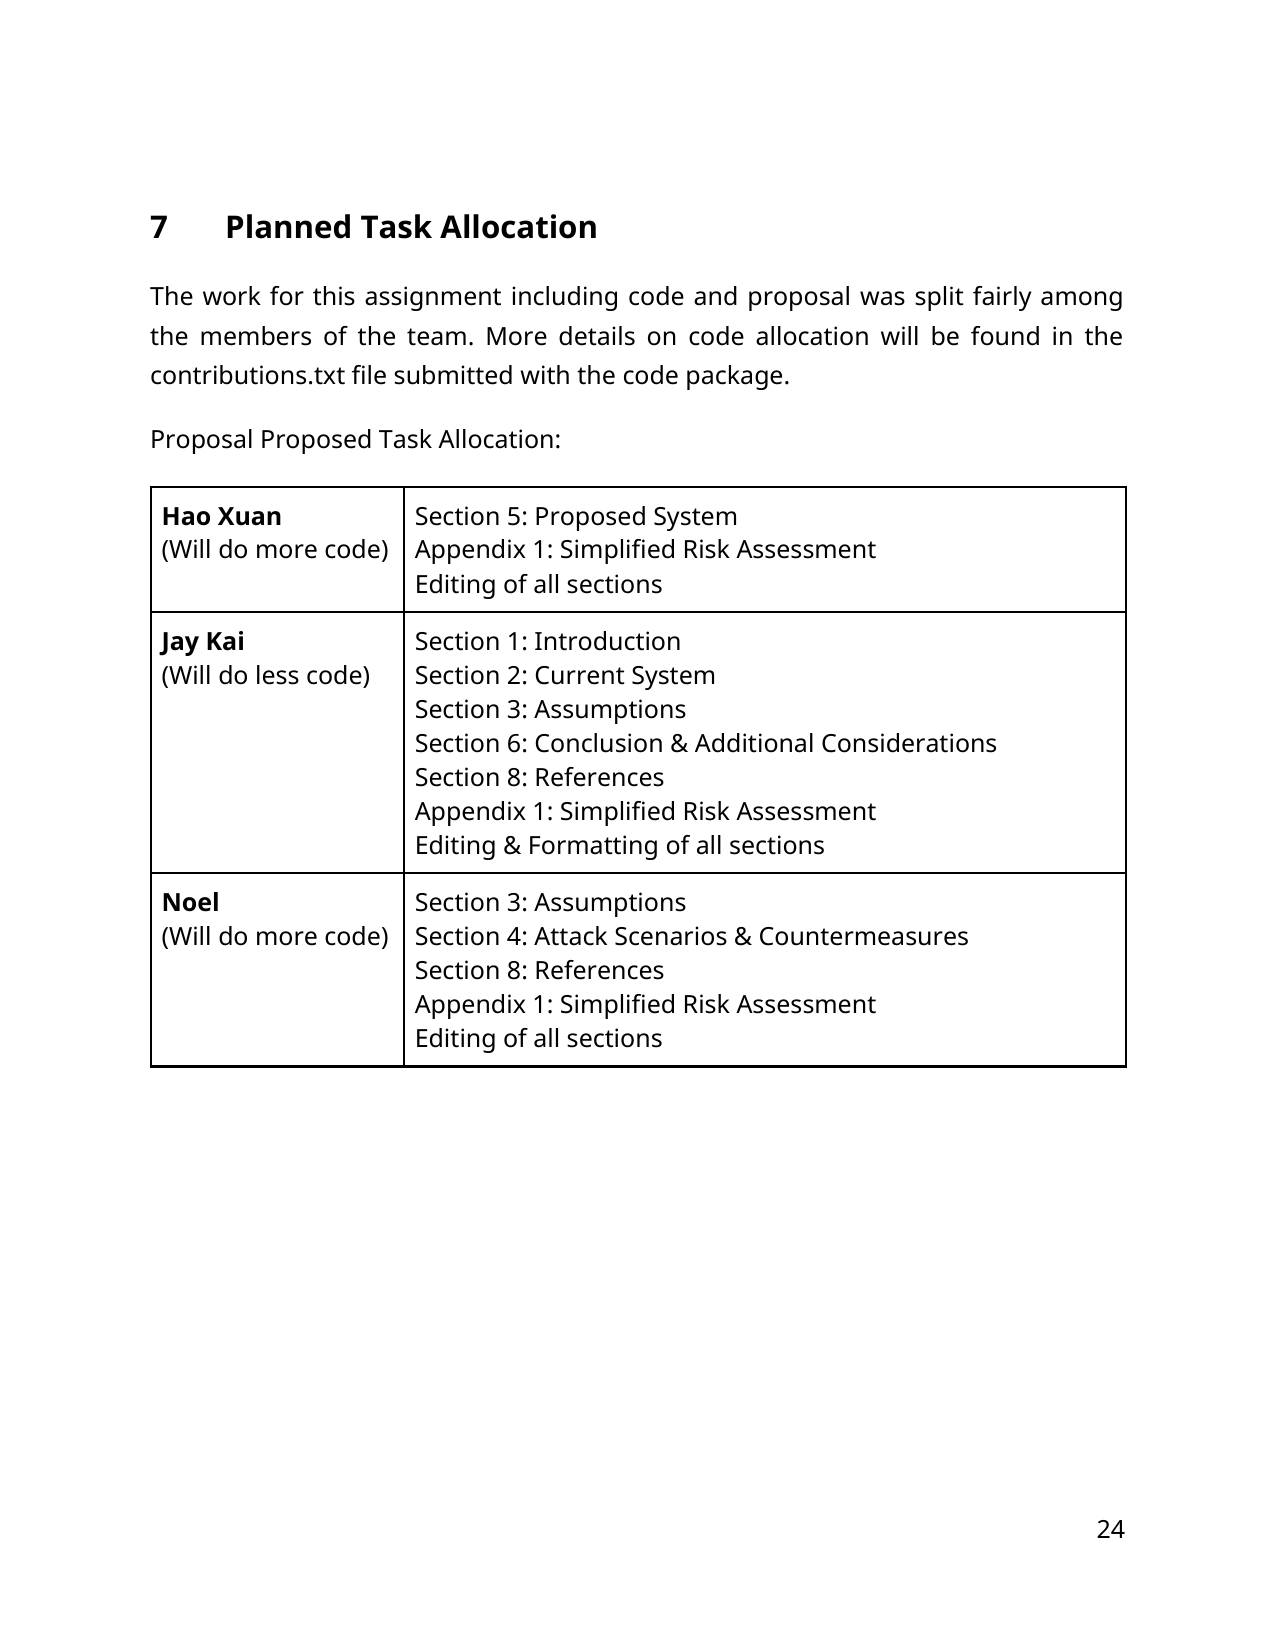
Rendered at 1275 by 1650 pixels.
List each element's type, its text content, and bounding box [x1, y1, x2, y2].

text Proposal Proposed Task Allocation: [150, 421, 1125, 456]
table_cell Noel (Will do more code) [152, 874, 403, 1065]
table_cell Section 3: Assumptions Section 4: Attack Scenarios & Countermeasures Section 8: References Appendix 1: Simplified Risk Assessment Editing of all sections [405, 874, 1125, 1065]
subtitle 7 Planned Task Allocation [150, 205, 1125, 248]
table_cell Section 1: Introduction Section 2: Current System Section 3: Assumptions Section 6: Conclusion & Additional Considerations Section 8: References Appendix 1: Simplified Risk Assessment Editing & Formatting of all sections [405, 613, 1125, 872]
table_header Section 5: Proposed System Appendix 1: Simplified Risk Assessment Editing of all sections [405, 488, 1125, 611]
table_cell Jay Kai (Will do less code) [152, 613, 403, 872]
text The work for this assignment including code and proposal was split fairly among the members of the team. More details on code allocation will be found in the contributions.txt file submitted with the code package. [150, 279, 1125, 391]
table_header Hao Xuan (Will do more code) [152, 488, 403, 611]
